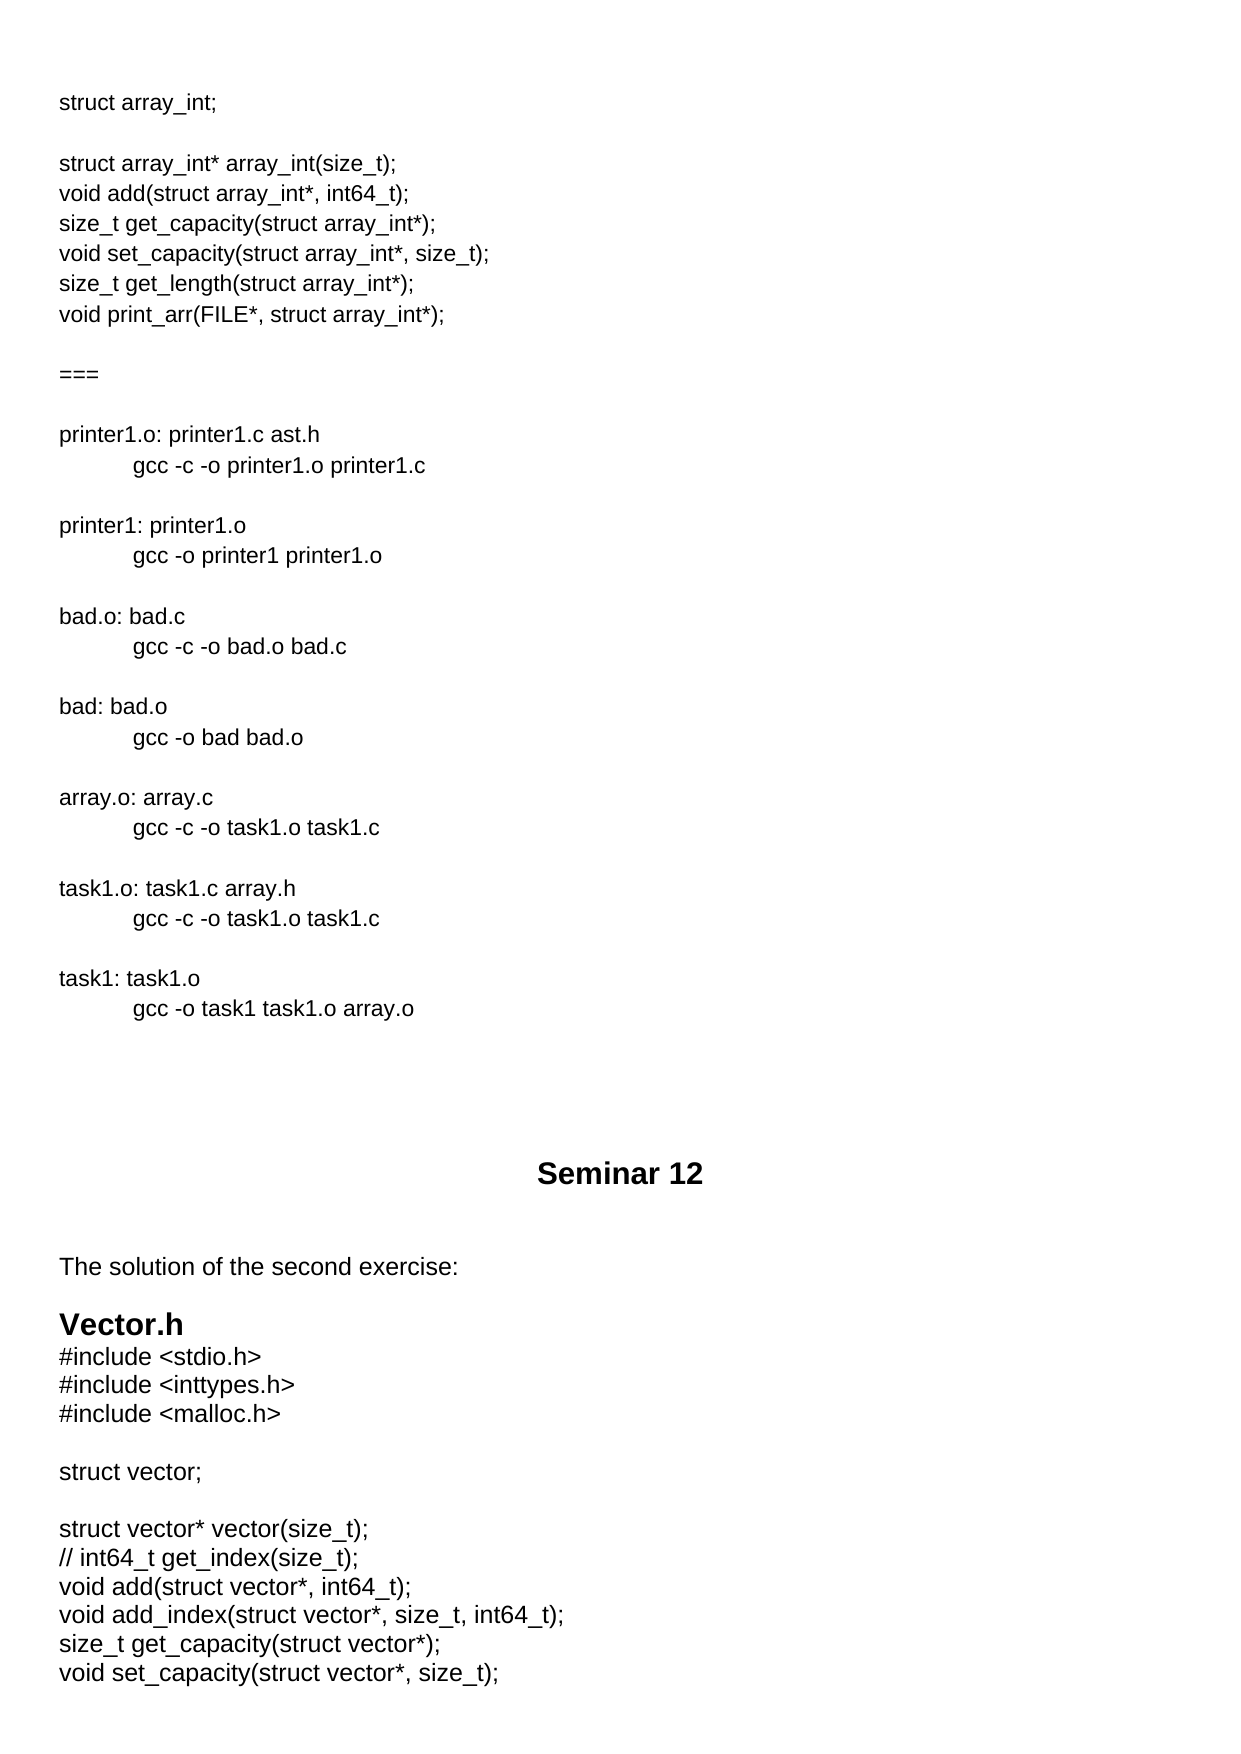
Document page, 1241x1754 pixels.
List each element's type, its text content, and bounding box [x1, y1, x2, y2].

text void print_arr(FILE*, struct array_int*); [59, 301, 1181, 327]
text The solution of the second exercise: [59, 1252, 1181, 1281]
text void add_index(struct vector*, size_t, int64_t); [59, 1600, 1181, 1629]
text size_t get_capacity(struct array_int*); [59, 210, 1181, 236]
text struct array_int* array_int(size_t); [59, 149, 1181, 176]
text #include <stdio.h> [59, 1341, 1181, 1370]
text printer1.o: printer1.c ast.h [59, 421, 1181, 448]
text #include <inttypes.h> [59, 1370, 1181, 1399]
text void add(struct vector*, int64_t); [59, 1571, 1181, 1600]
text array.o: array.c [59, 784, 1181, 810]
text printer1: printer1.o [59, 512, 1181, 538]
text task1: task1.o [59, 965, 1181, 992]
text gcc -o bad bad.o [59, 723, 1181, 750]
text task1.o: task1.c array.h [59, 874, 1181, 901]
text bad.o: bad.c [59, 603, 1181, 629]
text #include <malloc.h> [59, 1399, 1181, 1428]
text gcc -c -o task1.o task1.c [59, 905, 1181, 931]
text struct vector; [59, 1456, 1181, 1485]
text gcc -c -o task1.o task1.c [59, 814, 1181, 841]
text size_t get_capacity(struct vector*); [59, 1629, 1181, 1658]
text void set_capacity(struct array_int*, size_t); [59, 240, 1181, 267]
text bad: bad.o [59, 693, 1181, 720]
text Seminar 12 [59, 1155, 1181, 1191]
text struct array_int; [59, 89, 1181, 116]
text gcc -c -o printer1.o printer1.c [59, 452, 1181, 478]
text size_t get_length(struct array_int*); [59, 270, 1181, 297]
text === [59, 361, 1181, 387]
text gcc -c -o bad.o bad.c [59, 633, 1181, 659]
text void set_capacity(struct vector*, size_t); [59, 1658, 1181, 1686]
text void add(struct array_int*, int64_t); [59, 180, 1181, 206]
text struct vector* vector(size_t); [59, 1514, 1181, 1543]
text Vector.h [59, 1306, 1181, 1341]
text gcc -o task1 task1.o array.o [59, 995, 1181, 1022]
text // int64_t get_index(size_t); [59, 1543, 1181, 1571]
text gcc -o printer1 printer1.o [59, 542, 1181, 569]
